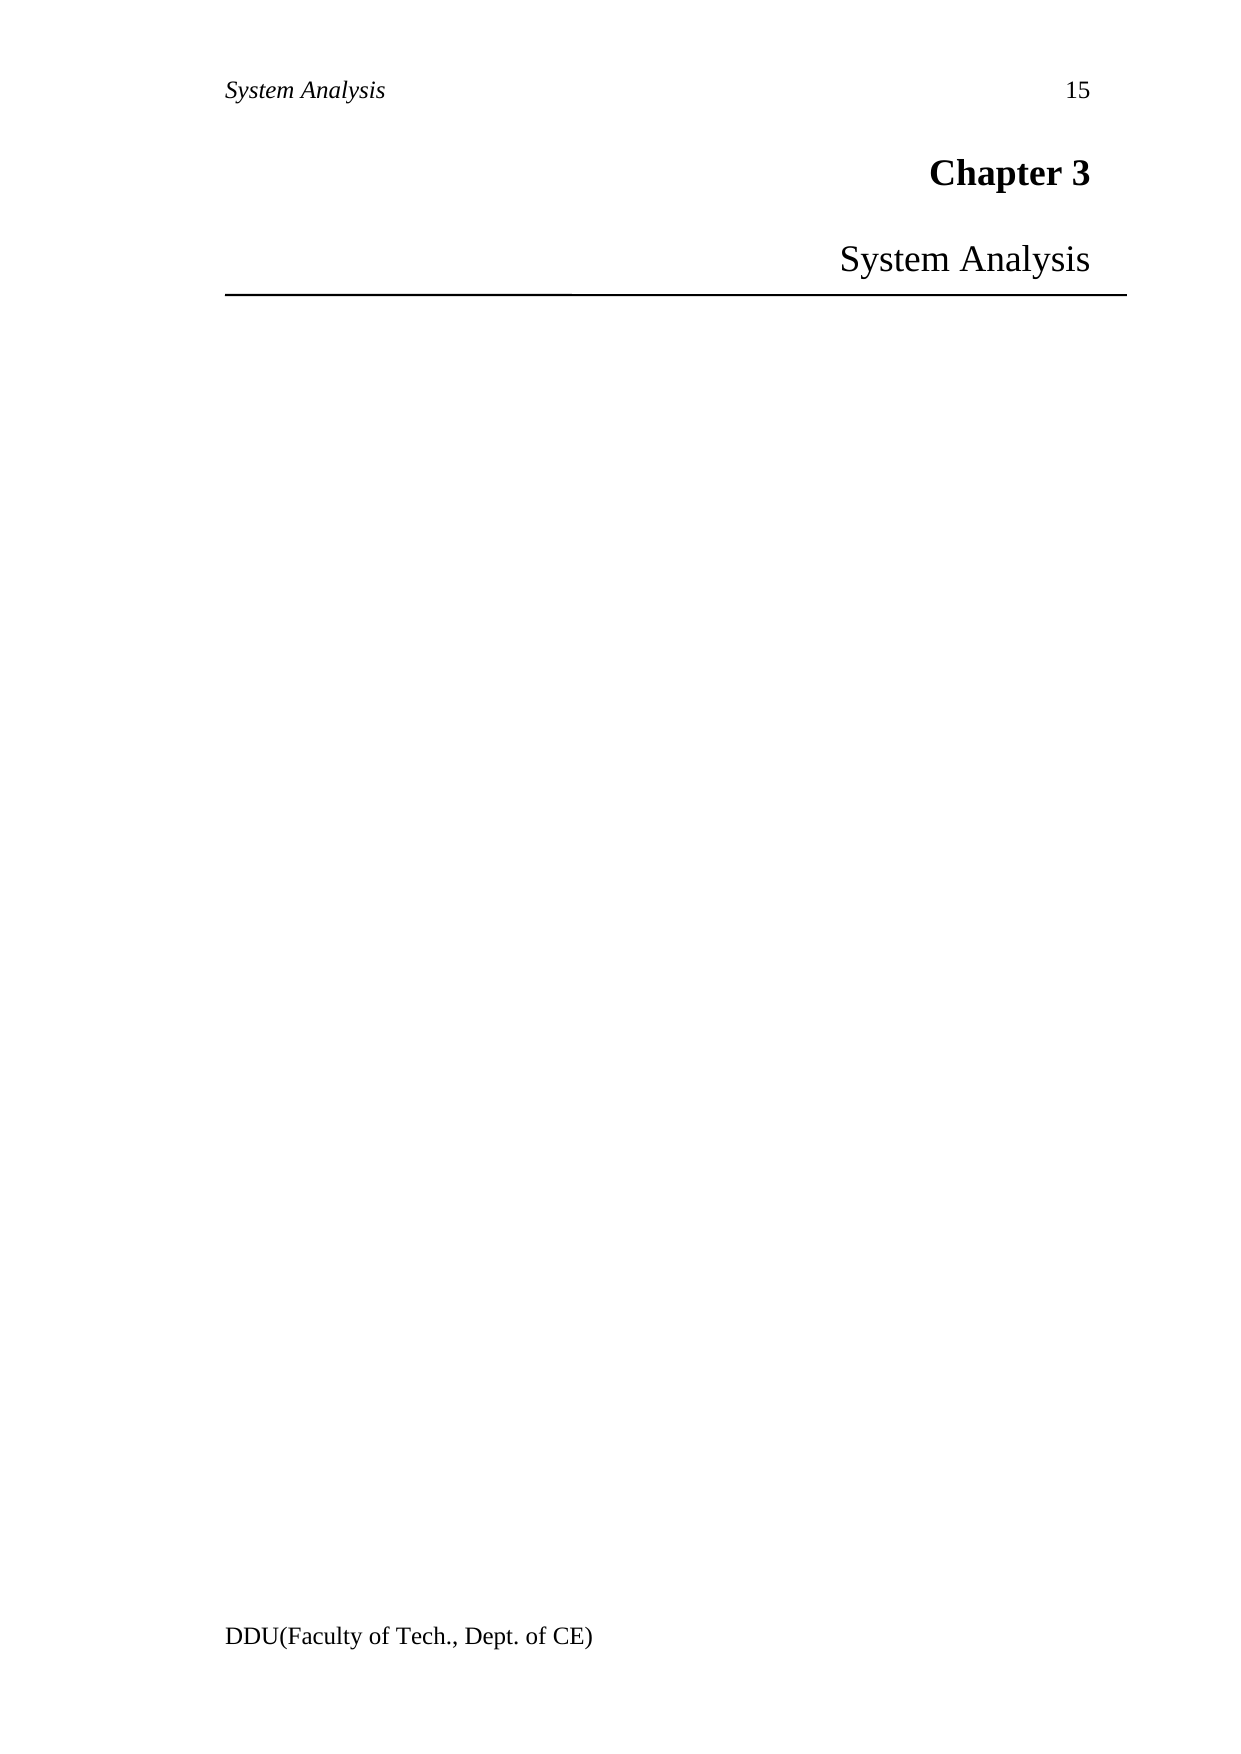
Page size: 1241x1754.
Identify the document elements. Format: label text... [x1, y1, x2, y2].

text System Analysis [225, 236, 1090, 279]
text Chapter 3 [225, 150, 1090, 193]
